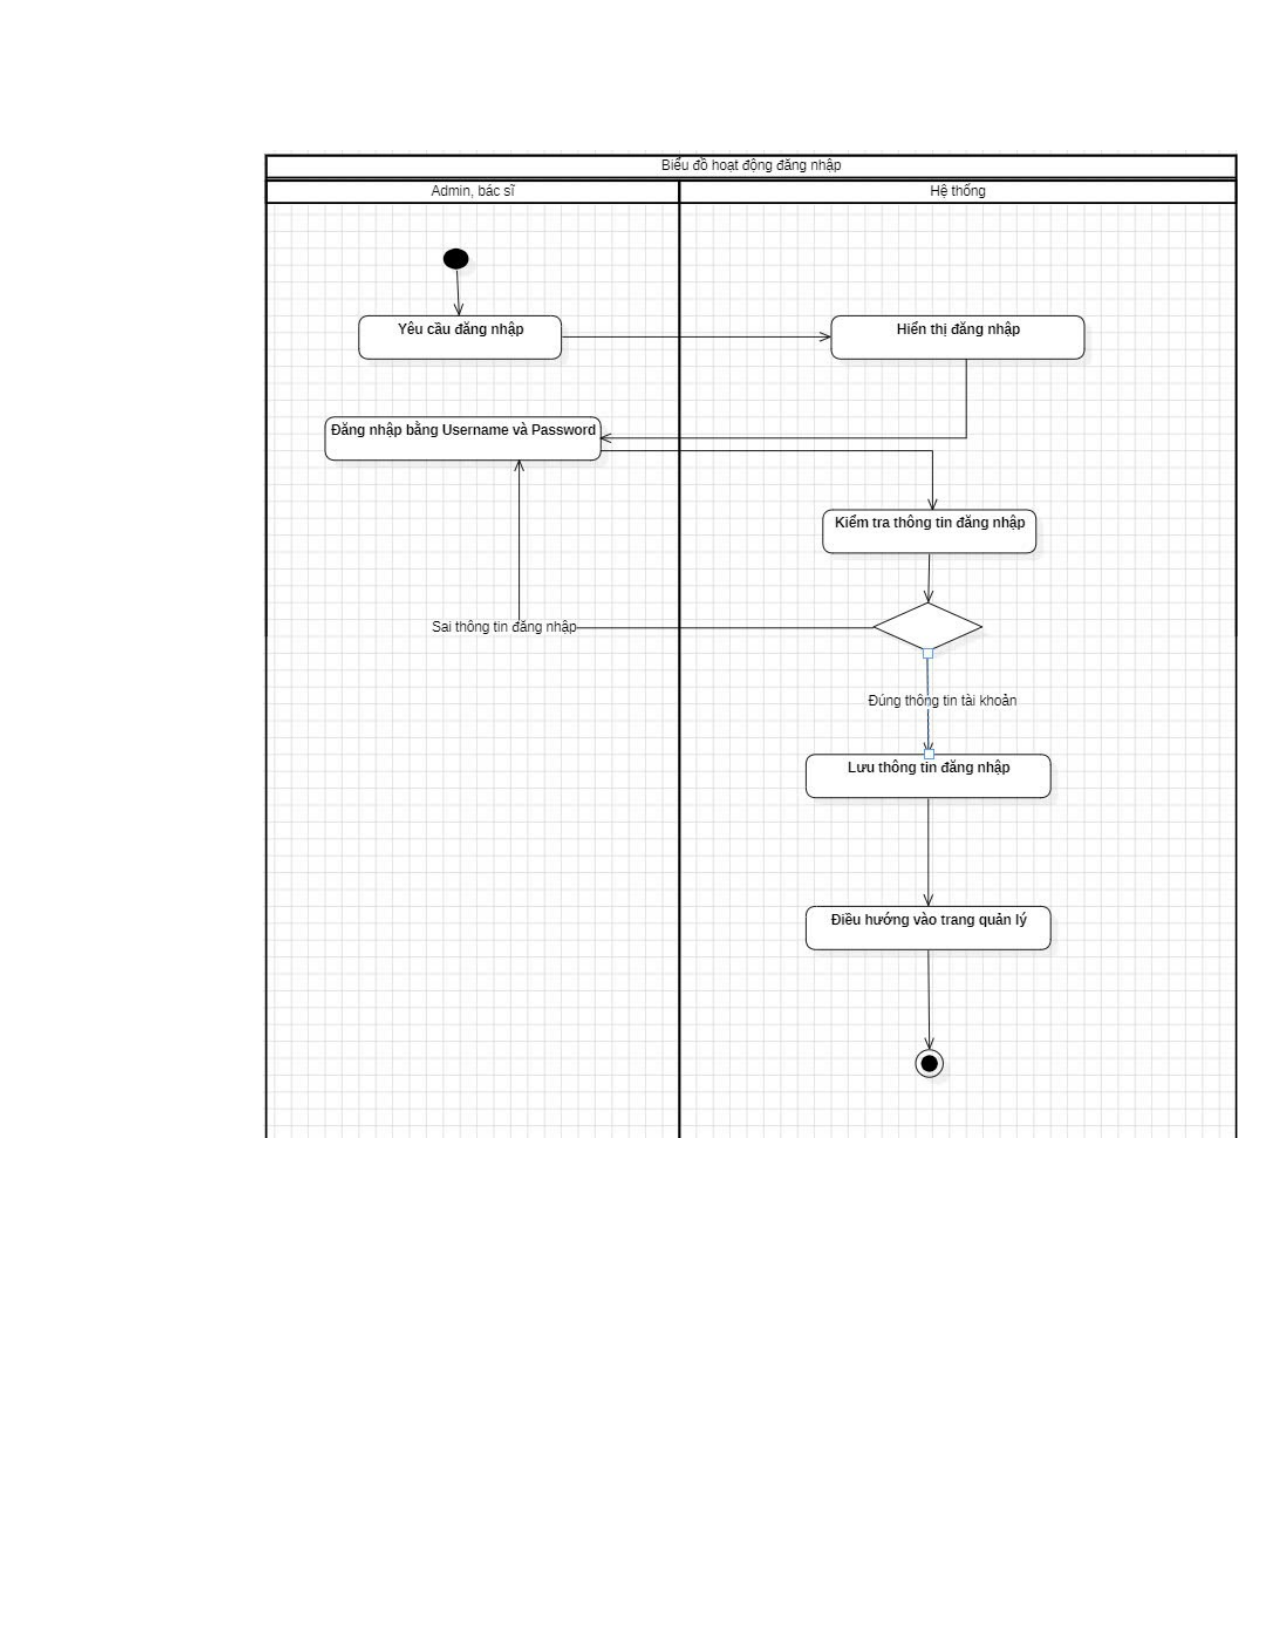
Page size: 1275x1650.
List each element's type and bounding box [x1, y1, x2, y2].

picture [262, 150, 1238, 1138]
